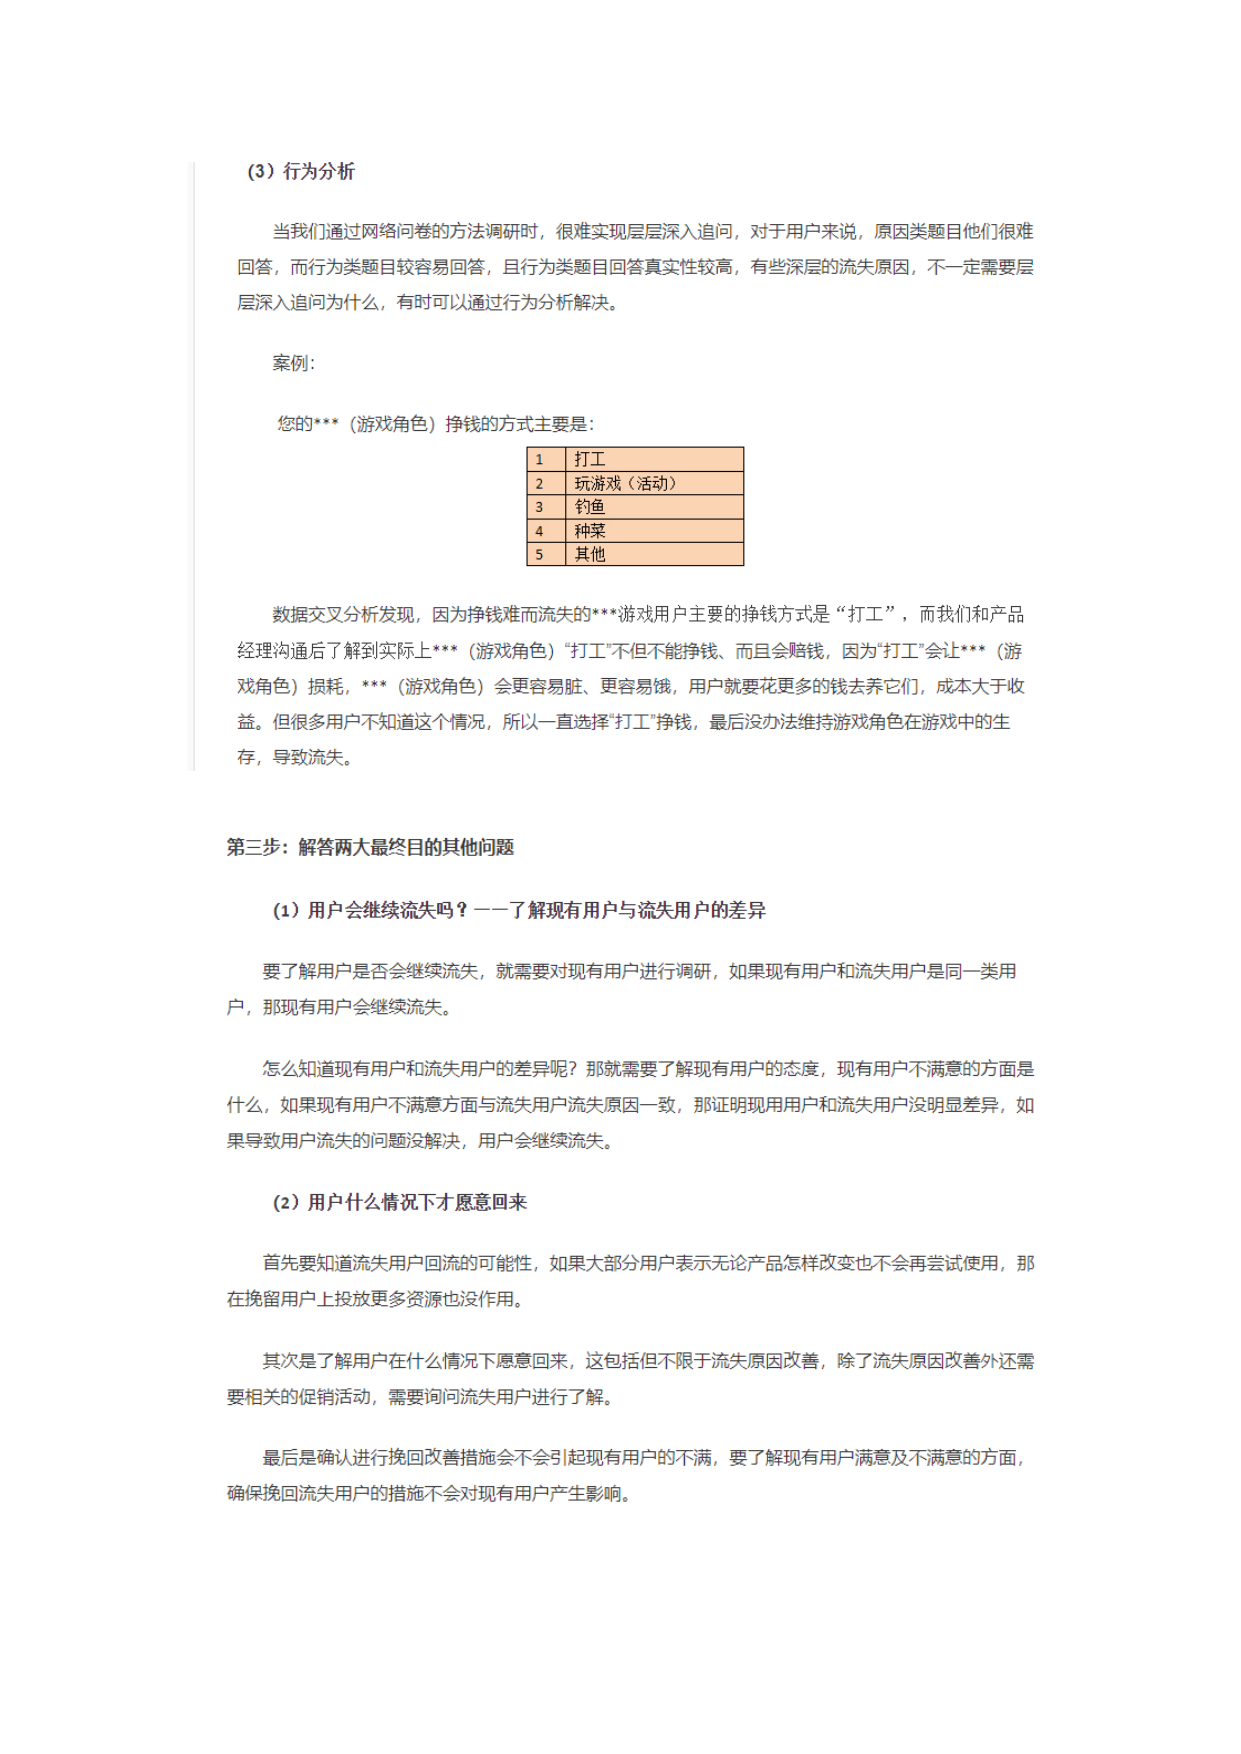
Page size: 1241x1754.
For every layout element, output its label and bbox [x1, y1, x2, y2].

picture [187, 162, 1053, 771]
picture [187, 812, 1053, 1531]
